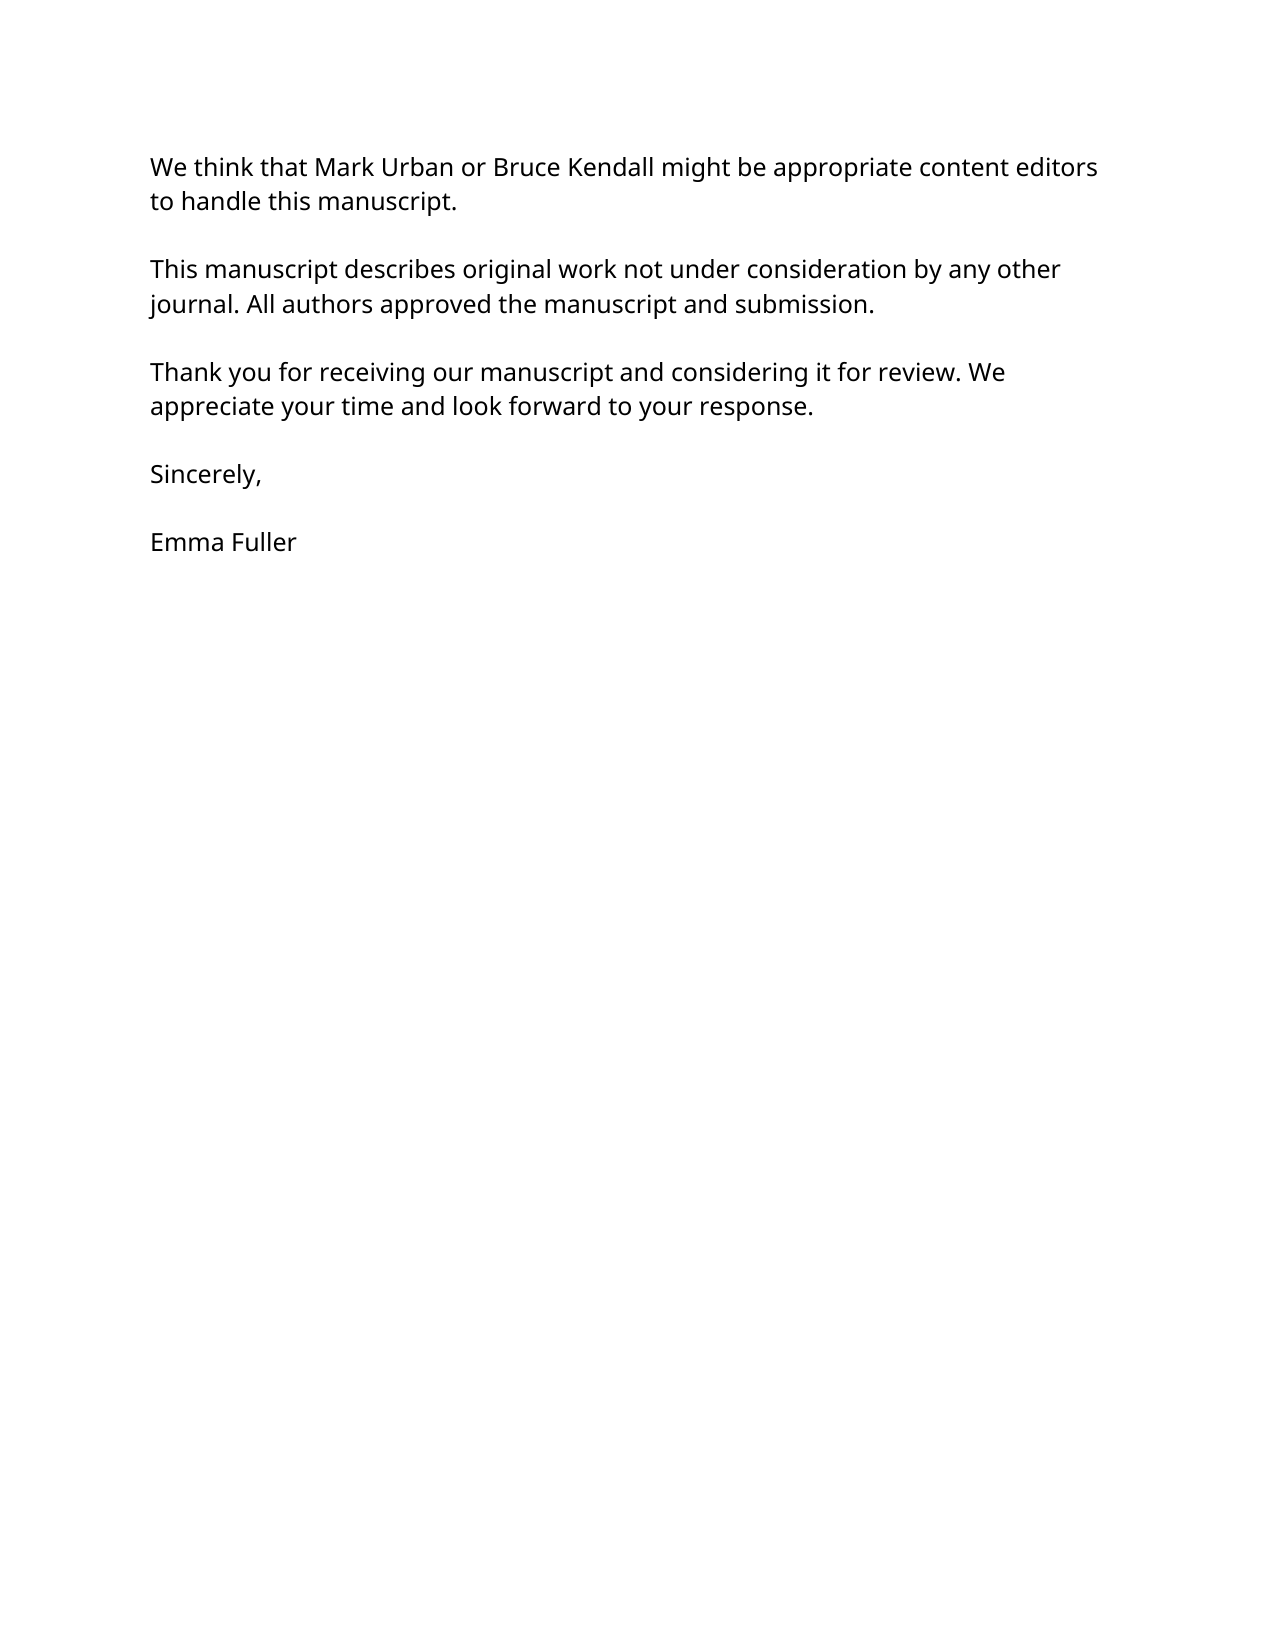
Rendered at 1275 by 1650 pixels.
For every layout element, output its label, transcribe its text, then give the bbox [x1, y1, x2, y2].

text Sincerely, [150, 457, 1125, 491]
text Emma Fuller [150, 525, 1125, 559]
text This manuscript describes original work not under consideration by any other journal. All authors approved the manuscript and submission. [150, 252, 1125, 320]
text Thank you for receiving our manuscript and considering it for review. We appreciate your time and look forward to your response. [150, 354, 1125, 422]
